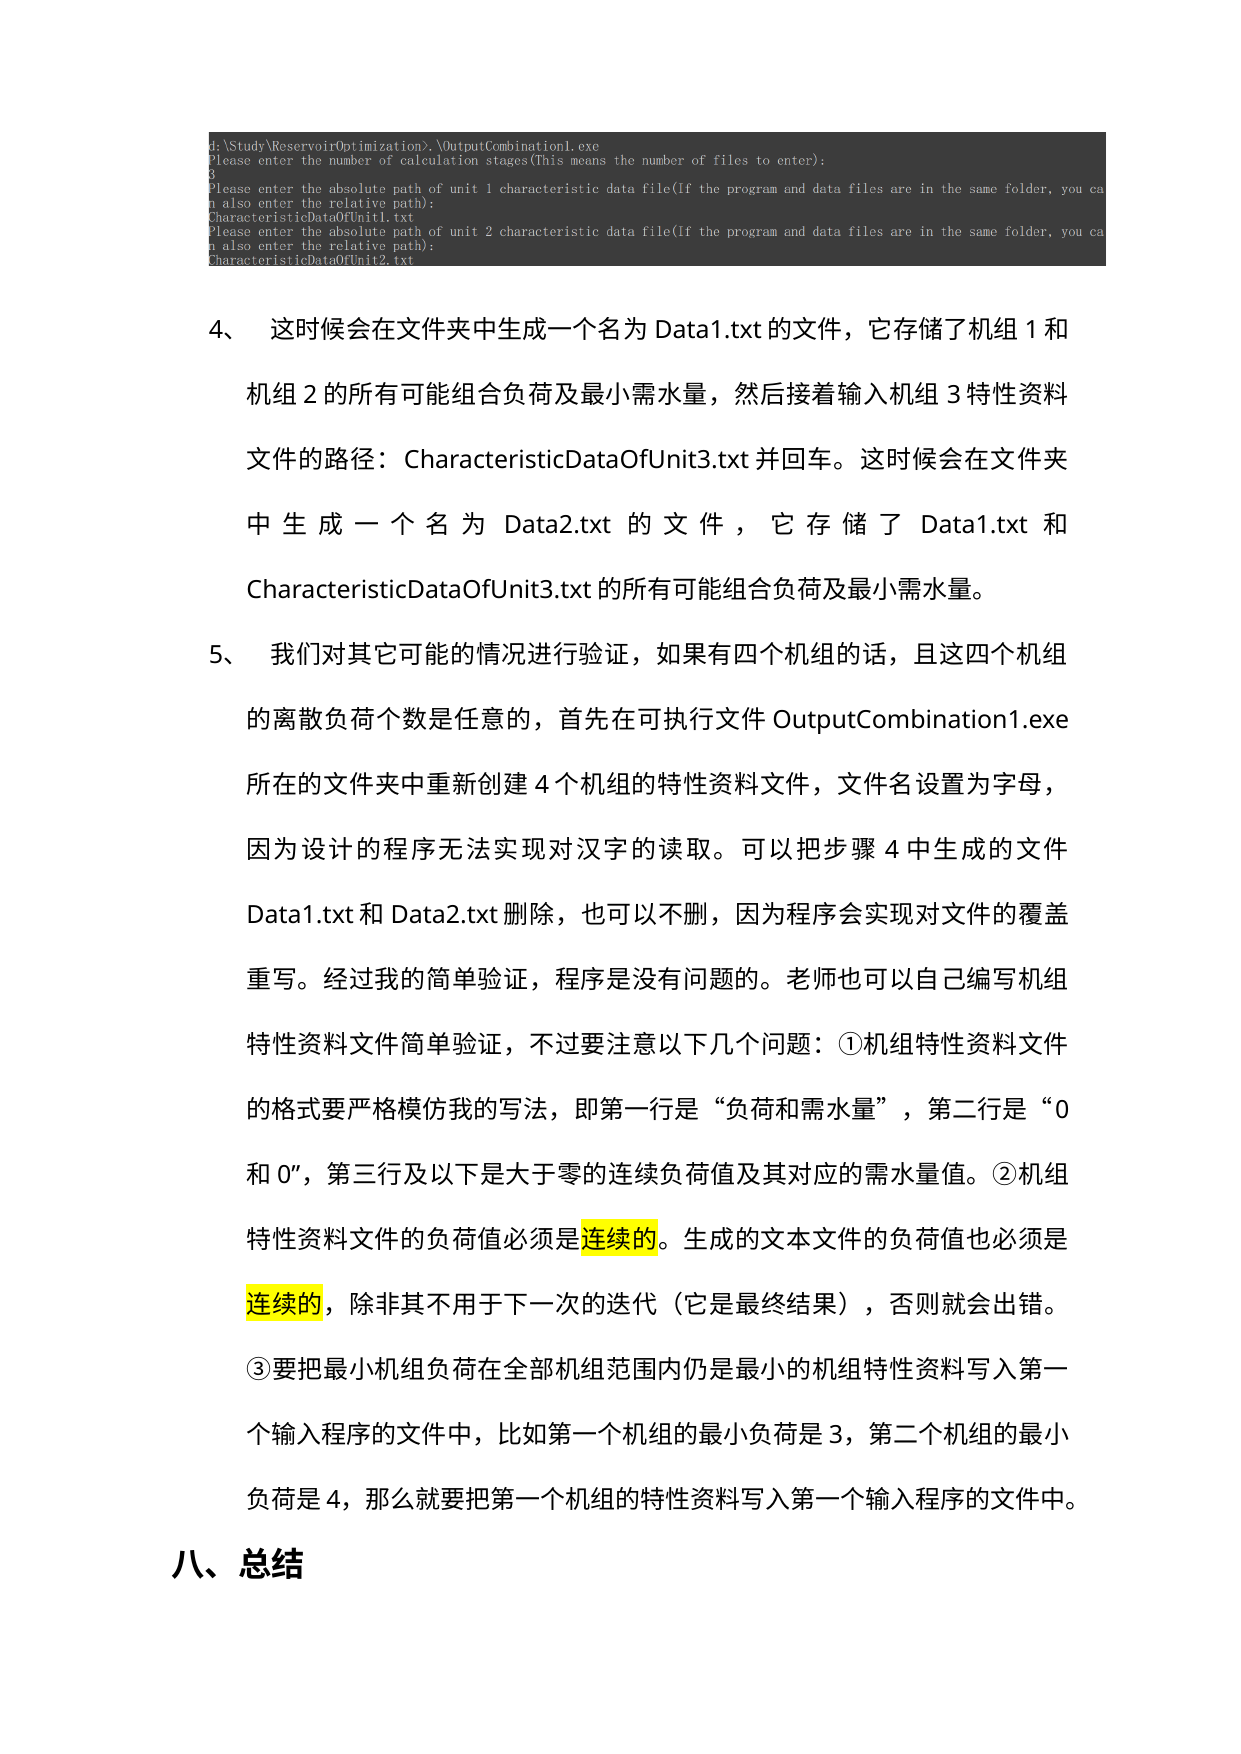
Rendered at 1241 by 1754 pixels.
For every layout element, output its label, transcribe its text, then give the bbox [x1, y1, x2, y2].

text 八、总结 [171, 1530, 1069, 1595]
list 我们对其它可能的情况进行验证，如果有四个机组的话，且这四个机组的离散负荷个数是任意的，首先在可执行文件OutputCombination1.exe所在的文件夹中重新创建4个机组的特性资料文件，文件名设置为字母，因为设计的程序无法实现对汉字的读取。可以把步骤4中生成的文件Data1.txt和Data2.txt删除，也可以不删，因为程序会实现对文件的覆盖重写。经过我的简单验证，程序是没有问题的。老师也可以自己编写机组特性资料文件简单验证，不过要注意以下几个问题：①机组特性资料文件的格式要严格模仿我的写法，即第一行是“负荷和需水量”，第二行是“0和0”，第三行及以下是大于零的连续负荷值及其对应的需水量值。②机组特性资料文件的负荷值必须是连续的。生成的文本文件的负荷值也必须是连续的，除非其不用于下一次的迭代（它是最终结果），否则就会出错。③要把最小机组负荷在全部机组范围内仍是最小的机组特性资料写入第一个输入程序的文件中，比如第一个机组的最小负荷是3，第二个机组的最小负荷是4，那么就要把第一个机组的特性资料写入第一个输入程序的文件中。 [209, 620, 1069, 1530]
picture [208, 132, 1107, 266]
list 这时候会在文件夹中生成一个名为Data1.txt的文件，它存储了机组1和机组2的所有可能组合负荷及最小需水量，然后接着输入机组3特性资料文件的路径：CharacteristicDataOfUnit3.txt并回车。这时候会在文件夹中生成一个名为Data2.txt的文件，它存储了Data1.txt和CharacteristicDataOfUnit3.txt的所有可能组合负荷及最小需水量。 [209, 295, 1069, 620]
